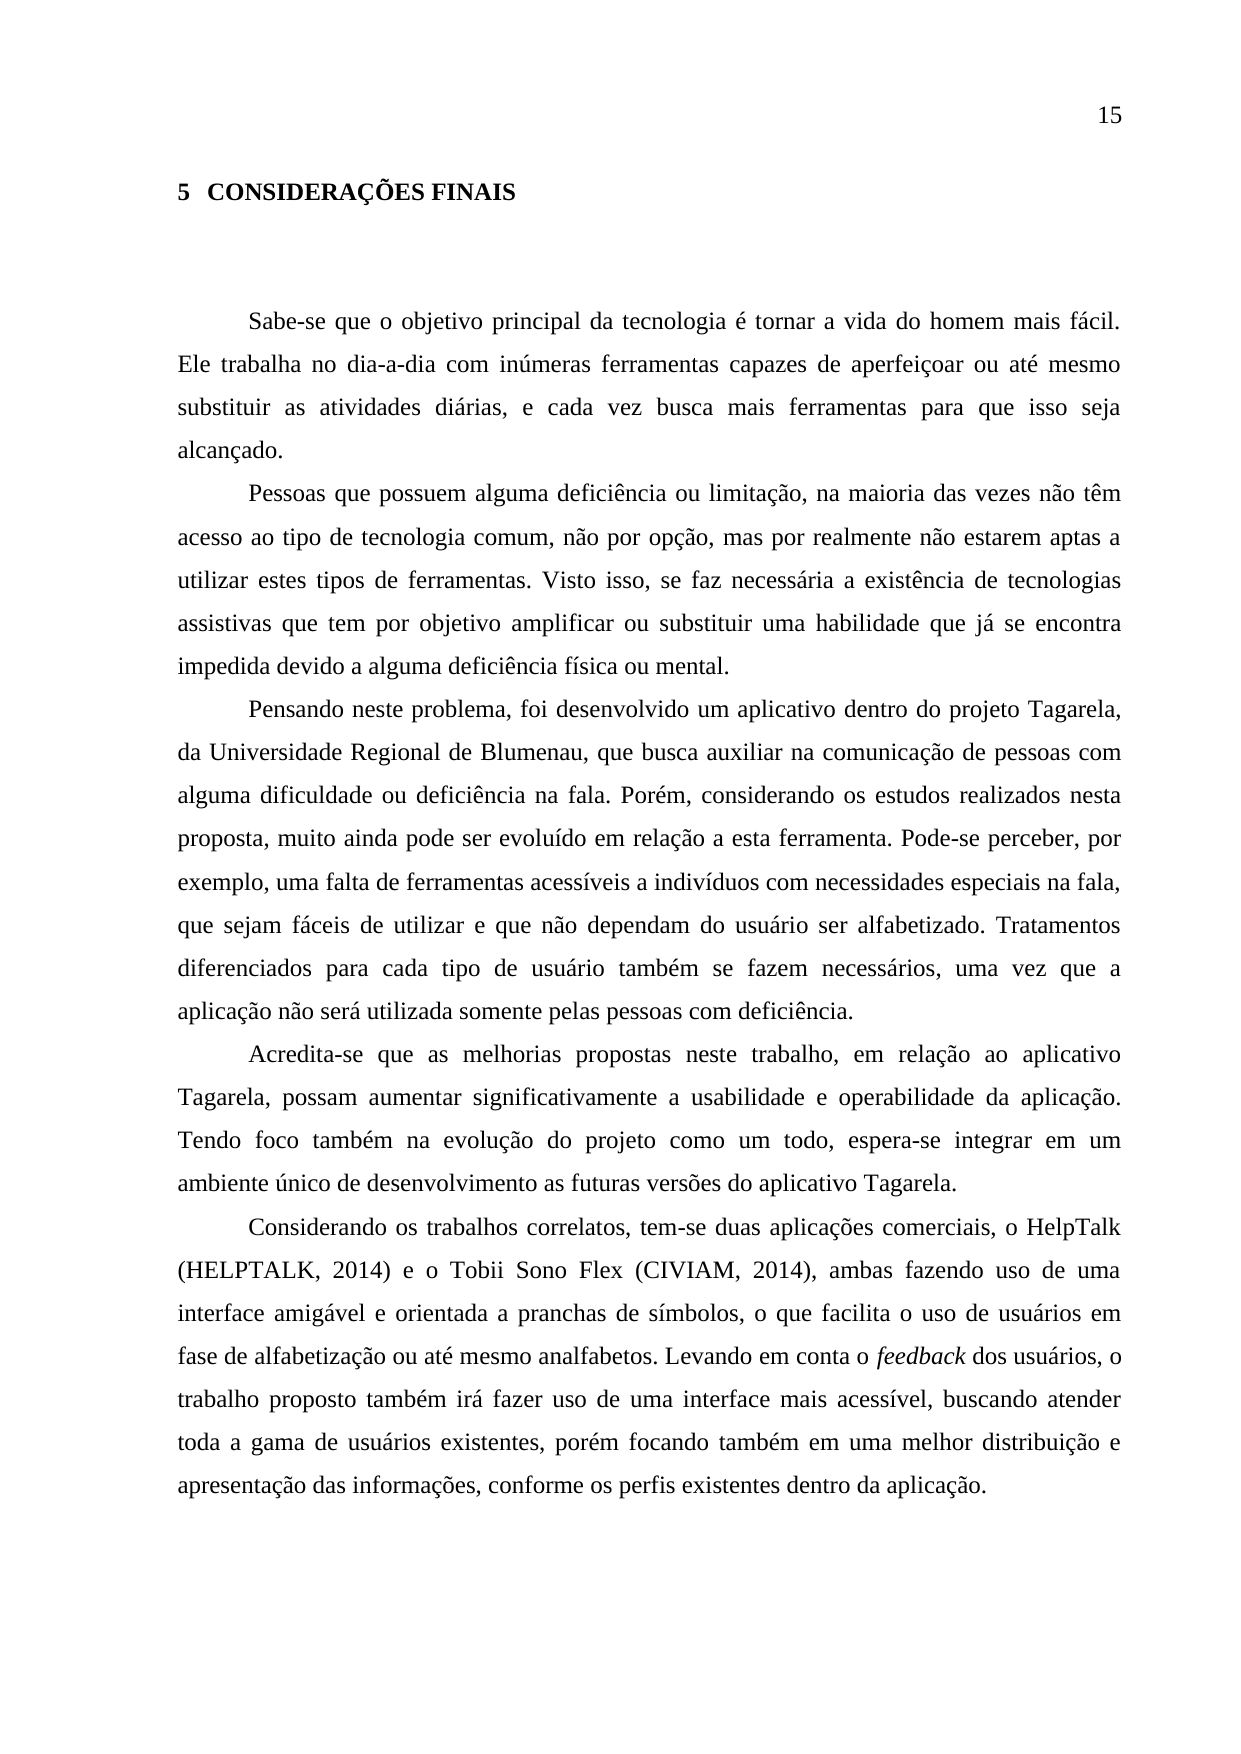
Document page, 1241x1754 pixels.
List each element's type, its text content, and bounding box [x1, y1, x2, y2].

text Considerando os trabalhos correlatos, tem-se duas aplicações comerciais, o HelpTalk (HELPTALK, 2014) e o Tobii Sono Flex (CIVIAM, 2014), ambas fazendo uso de uma interface amigável e orientada a pranchas de símbolos, o que facilita o uso de usuários em fase de alfabetização ou até mesmo analfabetos. Levando em conta o feedback dos usuários, o trabalho proposto também irá fazer uso de uma interface mais acessível, buscando atender toda a gama de usuários existentes, porém focando também em uma melhor distribuição e apresentação das informações, conforme os perfis existentes dentro da aplicação. [177, 1212, 1122, 1499]
text Pensando neste problema, foi desenvolvido um aplicativo dentro do projeto Tagarela, da Universidade Regional de Blumenau, que busca auxiliar na comunicação de pessoas com alguma dificuldade ou deficiência na fala. Porém, considerando os estudos realizados nesta proposta, muito ainda pode ser evoluído em relação a esta ferramenta. Pode-se perceber, por exemplo, uma falta de ferramentas acessíveis a indivíduos com necessidades especiais na fala, que sejam fáceis de utilizar e que não dependam do usuário ser alfabetizado. Tratamentos diferenciados para cada tipo de usuário também se fazem necessários, uma vez que a aplicação não será utilizada somente pelas pessoas com deficiência. [177, 694, 1122, 1025]
subtitle CONsiderações finais [177, 177, 1122, 206]
text Pessoas que possuem alguma deficiência ou limitação, na maioria das vezes não têm acesso ao tipo de tecnologia comum, não por opção, mas por realmente não estarem aptas a utilizar estes tipos de ferramentas. Visto isso, se faz necessária a existência de tecnologias assistivas que tem por objetivo amplificar ou substituir uma habilidade que já se encontra impedida devido a alguma deficiência física ou mental. [177, 478, 1122, 680]
text Sabe-se que o objetivo principal da tecnologia é tornar a vida do homem mais fácil. Ele trabalha no dia-a-dia com inúmeras ferramentas capazes de aperfeiçoar ou até mesmo substituir as atividades diárias, e cada vez busca mais ferramentas para que isso seja alcançado. [177, 306, 1122, 464]
text Acredita-se que as melhorias propostas neste trabalho, em relação ao aplicativo Tagarela, possam aumentar significativamente a usabilidade e operabilidade da aplicação. Tendo foco também na evolução do projeto como um todo, espera-se integrar em um ambiente único de desenvolvimento as futuras versões do aplicativo Tagarela. [177, 1039, 1122, 1197]
